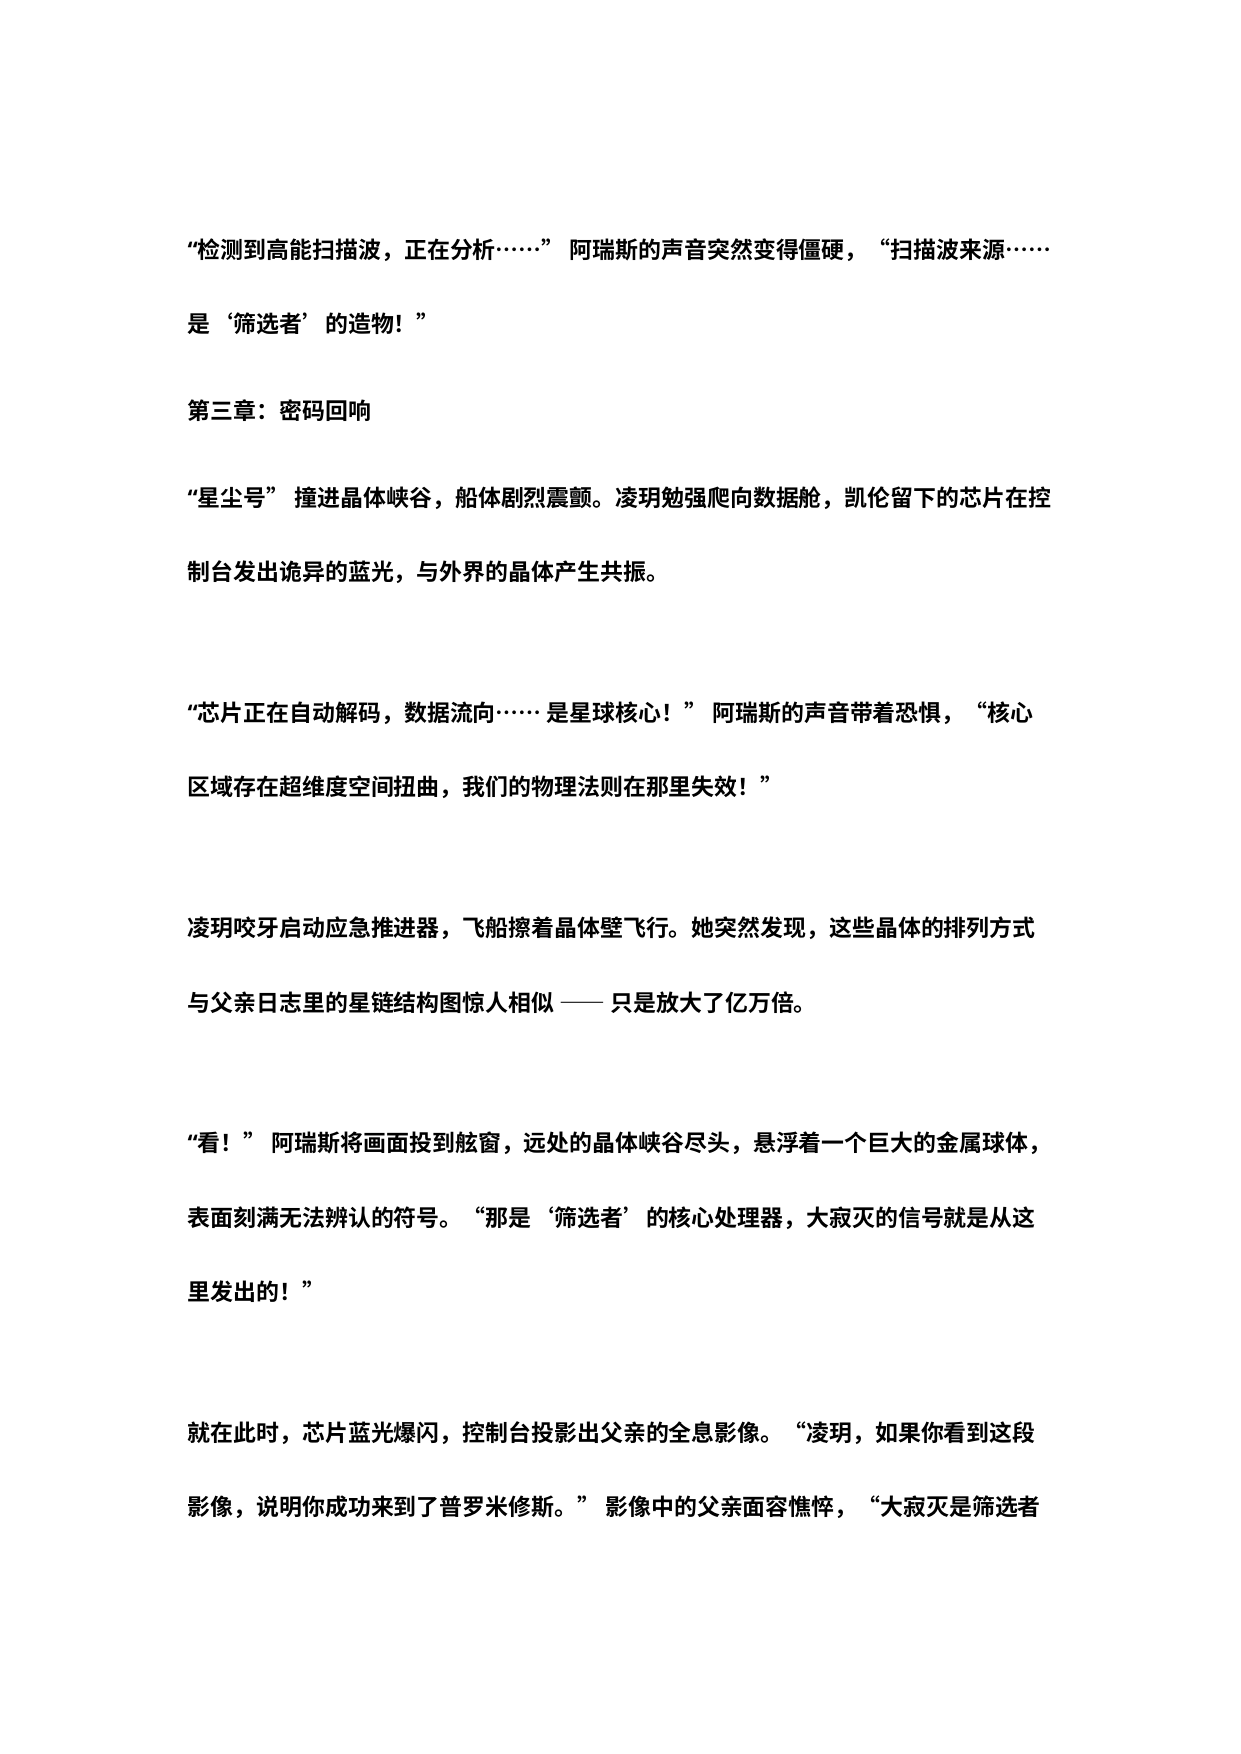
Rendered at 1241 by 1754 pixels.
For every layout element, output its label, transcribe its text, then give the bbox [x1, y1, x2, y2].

text 第三章：密码回响 [187, 377, 1053, 442]
text “看！” 阿瑞斯将画面投到舷窗，远处的晶体峡谷尽头，悬浮着一个巨大的金属球体，表面刻满无法辨认的符号。“那是‘筛选者’的核心处理器，大寂灭的信号就是从这里发出的！” [187, 1109, 1053, 1323]
text “检测到高能扫描波，正在分析……” 阿瑞斯的声音突然变得僵硬，“扫描波来源…… 是‘筛选者’的造物！” [187, 216, 1053, 356]
text “芯片正在自动解码，数据流向…… 是星球核心！” 阿瑞斯的声音带着恐惧，“核心区域存在超维度空间扭曲，我们的物理法则在那里失效！” [187, 679, 1053, 818]
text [187, 1399, 1053, 1538]
text 凌玥咬牙启动应急推进器，飞船擦着晶体壁飞行。她突然发现，这些晶体的排列方式与父亲日志里的星链结构图惊人相似 —— 只是放大了亿万倍。 [187, 894, 1053, 1033]
text “星尘号” 撞进晶体峡谷，船体剧烈震颤。凌玥勉强爬向数据舱，凯伦留下的芯片在控制台发出诡异的蓝光，与外界的晶体产生共振。 [187, 464, 1053, 603]
